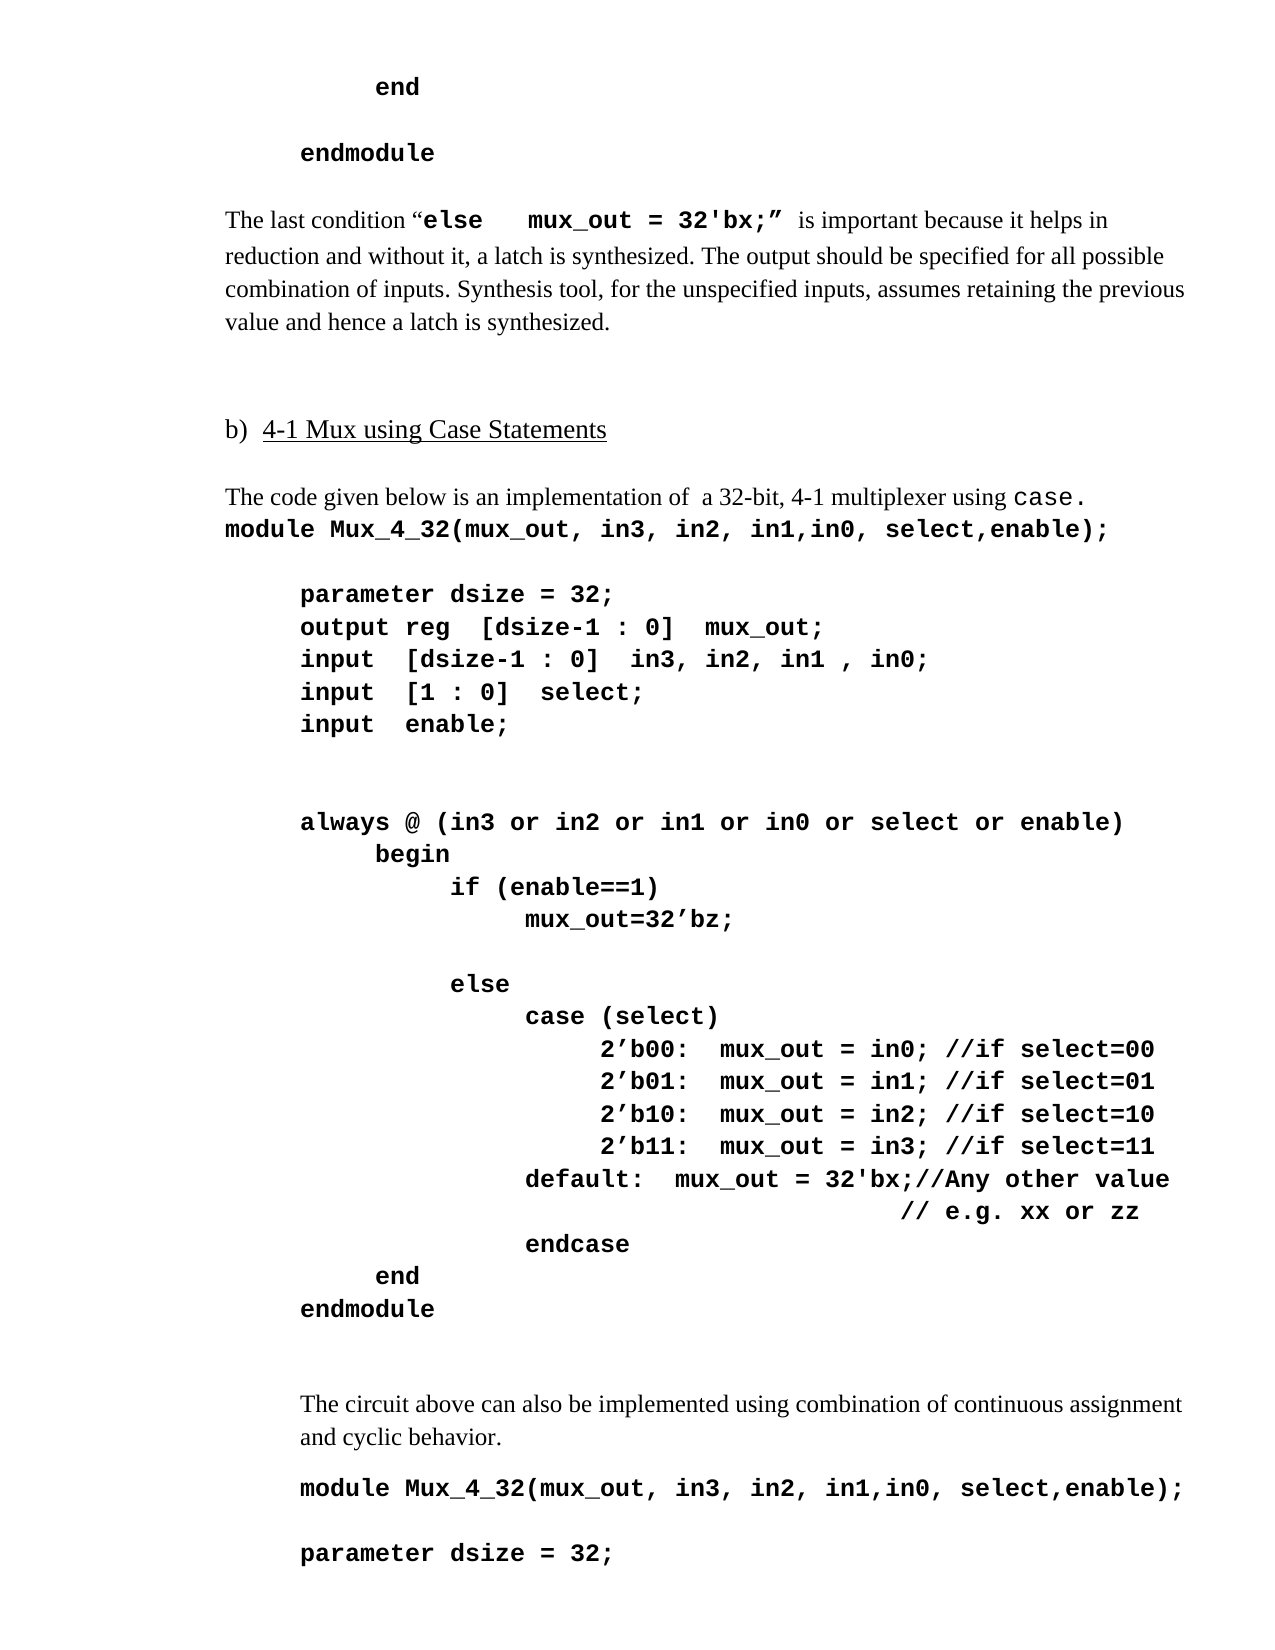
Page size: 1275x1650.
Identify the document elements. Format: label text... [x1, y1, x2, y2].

list input [1 : 0] select; [150, 679, 1200, 708]
list 2’b10: mux_out = in2; //if select=10 [150, 1101, 1200, 1130]
list // e.g. xx or zz [150, 1199, 1200, 1227]
list output reg [dsize-1 : 0] mux_out; [225, 614, 1200, 643]
list end [150, 75, 1200, 103]
list always @ (in3 or in2 or in1 or in0 or select or enable) [150, 809, 1200, 837]
list input [dsize-1 : 0] in3, in2, in1 , in0; [150, 647, 1200, 675]
list 2’b00: mux_out = in0; //if select=00 [150, 1036, 1200, 1065]
text The circuit above can also be implemented using combination of continuous assignment and cyclic behavior. [300, 1389, 1200, 1451]
list end [150, 1264, 1200, 1292]
list mux_out=32’bz; [150, 907, 1200, 935]
list The code given below is an implementation of a 32-bit, 4-1 multiplexer using case. [150, 482, 1200, 512]
list module Mux_4_32(mux_out, in3, in2, in1,in0, select,enable); [150, 517, 1200, 545]
list else [150, 971, 1200, 1000]
list endmodule [150, 140, 1200, 168]
list if (enable==1) [150, 874, 1200, 902]
list parameter dsize = 32; [150, 582, 1200, 610]
list 2’b11: mux_out = in3; //if select=11 [150, 1134, 1200, 1162]
list 2’b01: mux_out = in1; //if select=01 [150, 1069, 1200, 1097]
list input enable; [150, 712, 1200, 740]
list 4-1 Mux using Case Statements [225, 414, 1200, 445]
list default: mux_out = 32'bx;//Any other value [150, 1166, 1200, 1195]
list parameter dsize = 32; [150, 1541, 1200, 1569]
list module Mux_4_32(mux_out, in3, in2, in1,in0, select,enable); [225, 1476, 1200, 1504]
list endcase [150, 1231, 1200, 1260]
list case (select) [450, 1004, 1200, 1032]
list The last condition “else mux_out = 32'bx;” is important because it helps in reduction and without it, a latch is synthesized. The output should be specified for all possible combination of inputs. Synthesis tool, for the unspecified inputs, assumes retaining the previous value and hence a latch is synthesized. [225, 206, 1200, 336]
list begin [150, 842, 1200, 870]
list endmodule [150, 1296, 1200, 1325]
